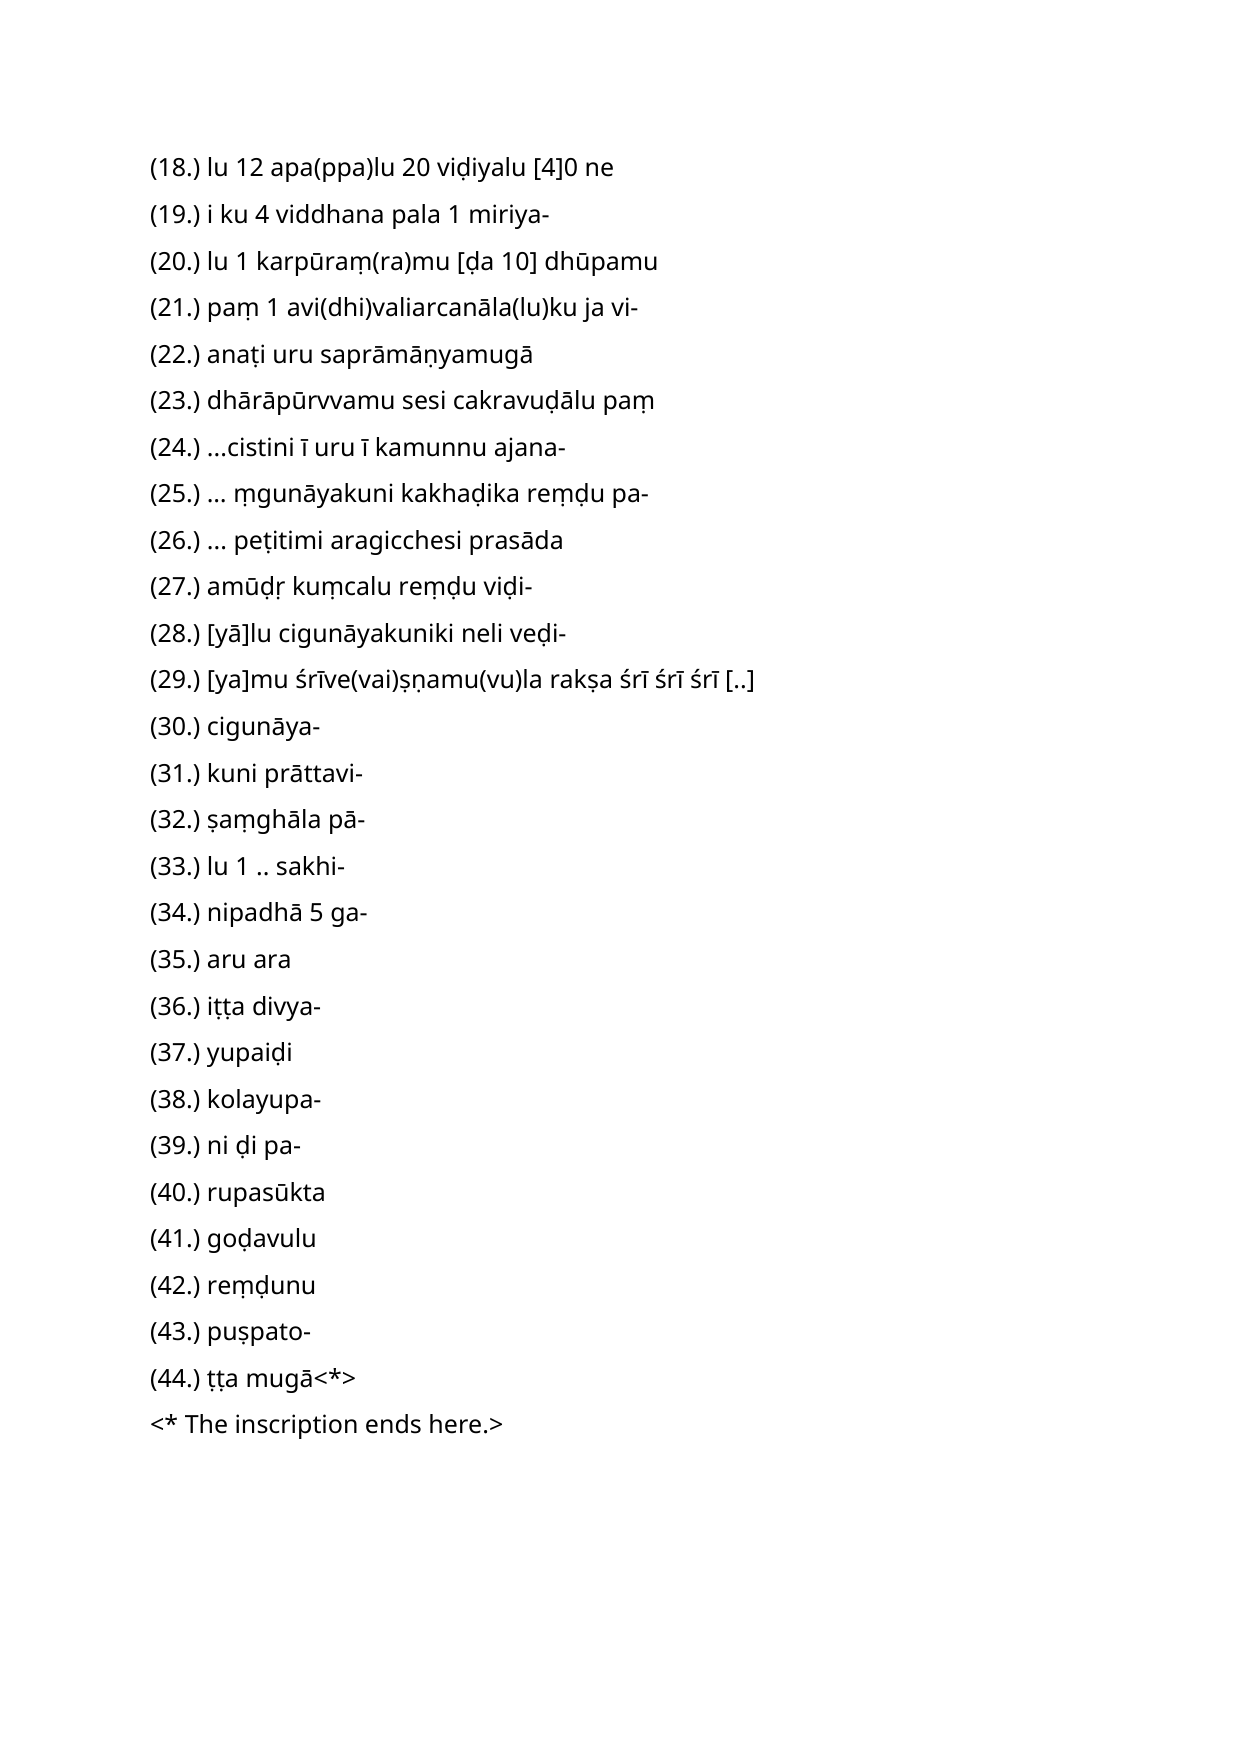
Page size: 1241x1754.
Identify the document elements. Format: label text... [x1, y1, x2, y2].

text (18.) lu 12 apa(ppa)lu 20 viḍiyalu [4]0 ne [150, 150, 1090, 184]
text (35.) aru ara [150, 942, 1090, 976]
text (21.) paṃ 1 avi(dhi)valiarcanāla(lu)ku ja vi- [150, 290, 1090, 324]
text (34.) nipadhā 5 ga- [150, 895, 1090, 929]
text (42.) reṃḍunu [150, 1267, 1090, 1302]
text (27.) amūḍṛ kuṃcalu reṃḍu viḍi- [150, 569, 1090, 603]
text (23.) dhārāpūrvvamu sesi cakravuḍālu paṃ [150, 383, 1090, 417]
text (30.) cigunāya- [150, 709, 1090, 743]
text <* The inscription ends here.> [150, 1407, 1090, 1441]
text (25.) … ṃgunāyakuni kakhaḍika reṃḍu pa- [150, 476, 1090, 510]
text (26.) ... peṭitimi aragicchesi prasāda [150, 522, 1090, 557]
text (41.) goḍavulu [150, 1221, 1090, 1255]
text (20.) lu 1 karpūraṃ(ra)mu [ḍa 10] dhūpamu [150, 243, 1090, 277]
text (24.) ...cistini ī uru ī kamunnu ajana- [150, 429, 1090, 463]
text (43.) puṣpato- [150, 1314, 1090, 1348]
text (33.) lu 1 .. sakhi- [150, 848, 1090, 882]
text (44.) ṭṭa mugā<*> [150, 1361, 1090, 1395]
text (39.) ni ḍi pa- [150, 1128, 1090, 1162]
text (22.) anaṭi uru saprāmāṇyamugā [150, 336, 1090, 370]
text (38.) kolayupa- [150, 1081, 1090, 1115]
text (40.) rupasūkta [150, 1174, 1090, 1208]
text (31.) kuni prāttavi- [150, 755, 1090, 789]
text (28.) [yā]lu cigunāyakuniki neli veḍi- [150, 616, 1090, 650]
text (32.) ṣaṃghāla pā- [150, 802, 1090, 836]
text (29.) [ya]mu śrīve(vai)ṣṇamu(vu)la rakṣa śrī śrī śrī [..] [150, 662, 1090, 696]
text (19.) i ku 4 viddhana pala 1 miriya- [150, 197, 1090, 231]
text (37.) yupaiḍi [150, 1035, 1090, 1069]
text (36.) iṭṭa divya- [150, 988, 1090, 1022]
